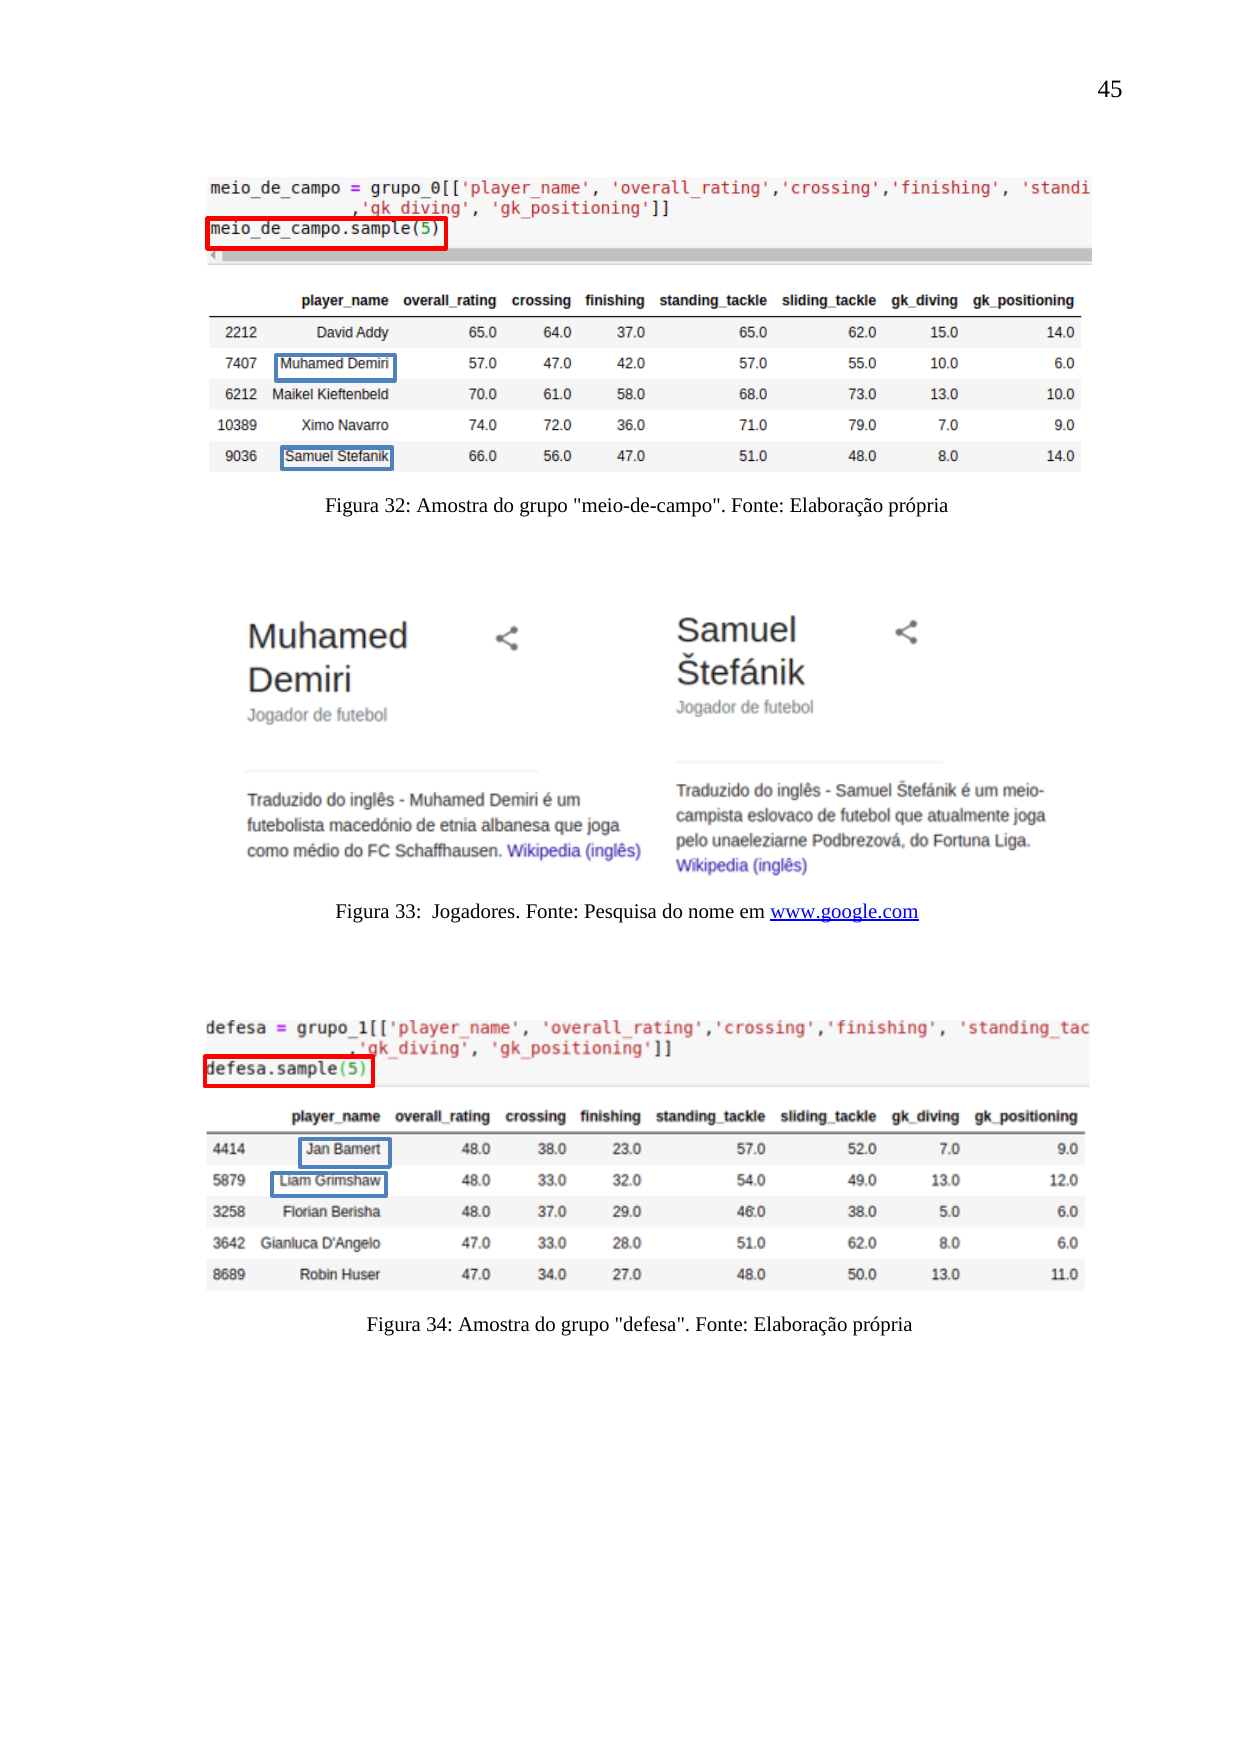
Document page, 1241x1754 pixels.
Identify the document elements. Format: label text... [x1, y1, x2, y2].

picture [210, 221, 444, 246]
picture [206, 1020, 1093, 1298]
picture [207, 177, 1092, 479]
text Figura 33: Jogadores. Fonte: Pesquisa do nome em www.google.com [177, 898, 1122, 923]
picture [242, 615, 1057, 885]
text Figura 34: Amostra do grupo "defesa". Fonte: Elaboração própria [325, 1312, 1122, 1336]
picture [207, 1059, 371, 1084]
text Figura 32: Amostra do grupo "meio-de-campo". Fonte: Elaboração própria [251, 493, 1122, 517]
